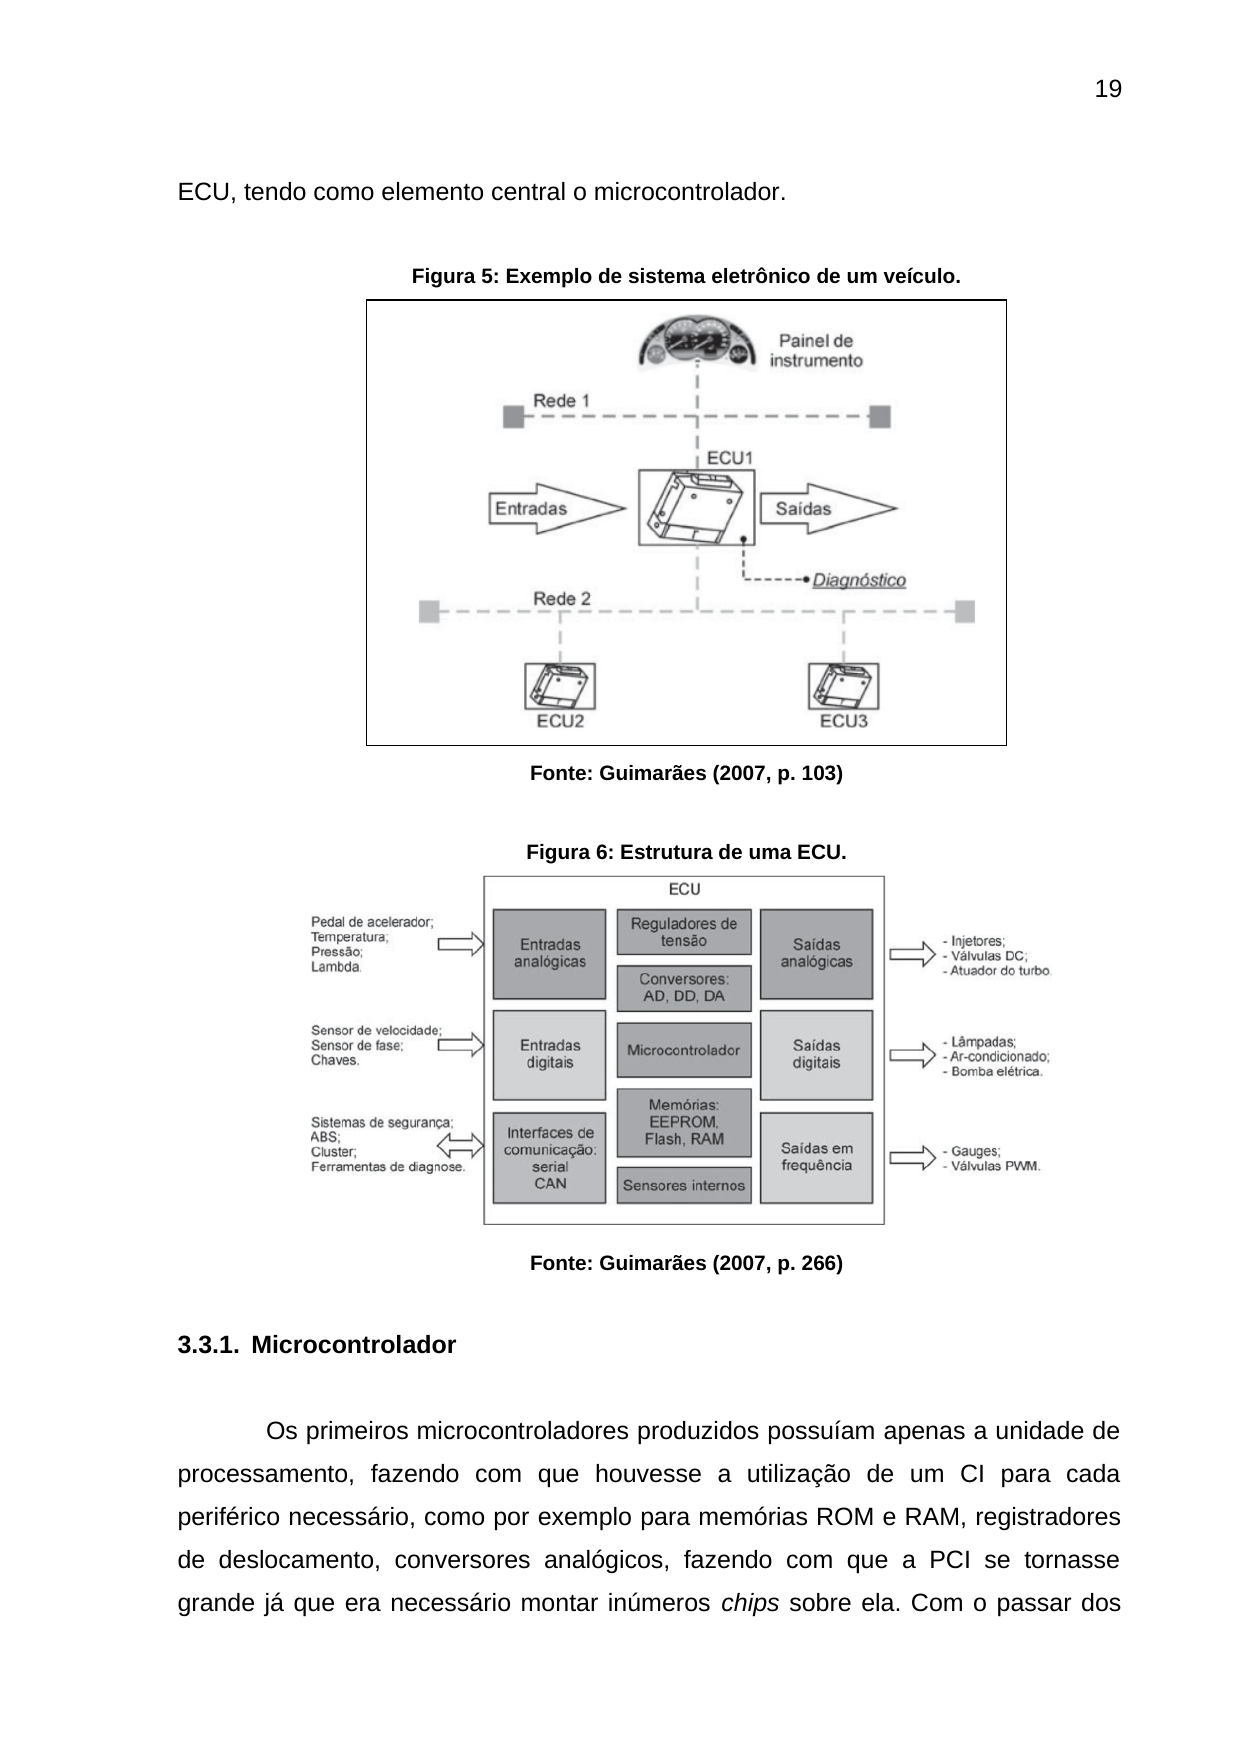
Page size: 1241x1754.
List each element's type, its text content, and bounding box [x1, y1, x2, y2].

subtitle Microcontrolador [177, 1329, 1122, 1358]
picture [311, 875, 1063, 1237]
text Fonte: Guimarães (2007, p. 103) [177, 761, 1122, 784]
text Fonte: Guimarães (2007, p. 266) [177, 1251, 1122, 1274]
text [177, 177, 1122, 206]
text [177, 1416, 1122, 1617]
picture [367, 301, 1006, 745]
